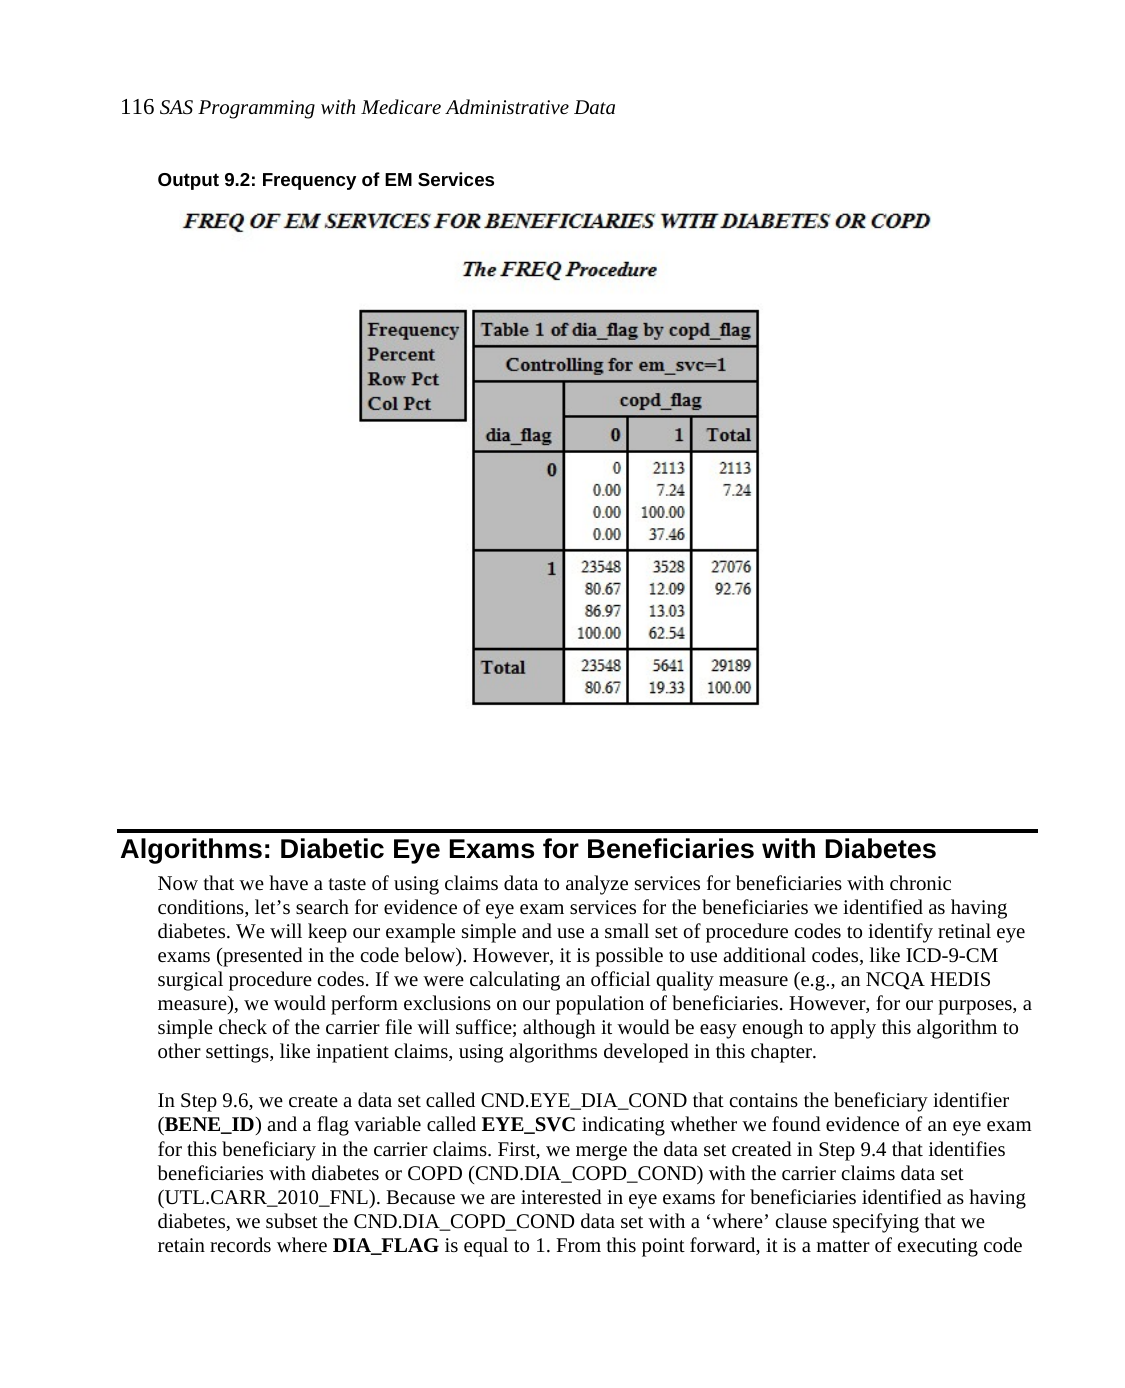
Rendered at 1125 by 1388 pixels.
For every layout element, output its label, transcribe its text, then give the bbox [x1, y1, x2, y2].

picture [179, 210, 933, 709]
subtitle Algorithms: Diabetic Eye Exams for Beneficiaries with Diabetes [120, 825, 1077, 865]
text In Step 9.6, we create a data set called CND.EYE_DIA_COND that contains the beneficiary identifier (BENE_ID) and a flag variable called EYE_SVC indicating whether we found evidence of an eye exam for this beneficiary in the carrier claims. First, we merge the data set created in Step 9.4 that identifies beneficiaries with diabetes or COPD (CND.DIA_COPD_COND) with the carrier claims data set (UTL.CARR_2010_FNL). Because we are interested in eye exams for beneficiaries identified as having diabetes, we subset the CND.DIA_COPD_COND data set with a ‘where’ clause specifying that we retain records where DIA_FLAG is equal to 1. From this point forward, it is a matter of executing code [157, 1088, 1033, 1257]
text Now that we have a taste of using claims data to analyze services for beneficiaries with chronic conditions, let’s search for evidence of eye exam services for the beneficiaries we identified as having diabetes. We will keep our example simple and use a small set of procedure codes to identify retinal eye exams (presented in the code below). However, it is possible to use additional codes, like ICD-9-CM surgical procedure codes. If we were calculating an official quality measure (e.g., an NCQA HEDIS measure), we would perform exclusions on our population of beneficiaries. However, for our purposes, a simple check of the carrier file will suffice; although it would be easy enough to apply this algorithm to other settings, like inpatient claims, using algorithms developed in this chapter. [157, 871, 1034, 1063]
text Output 9.2: Frequency of EM Services [157, 169, 1077, 191]
